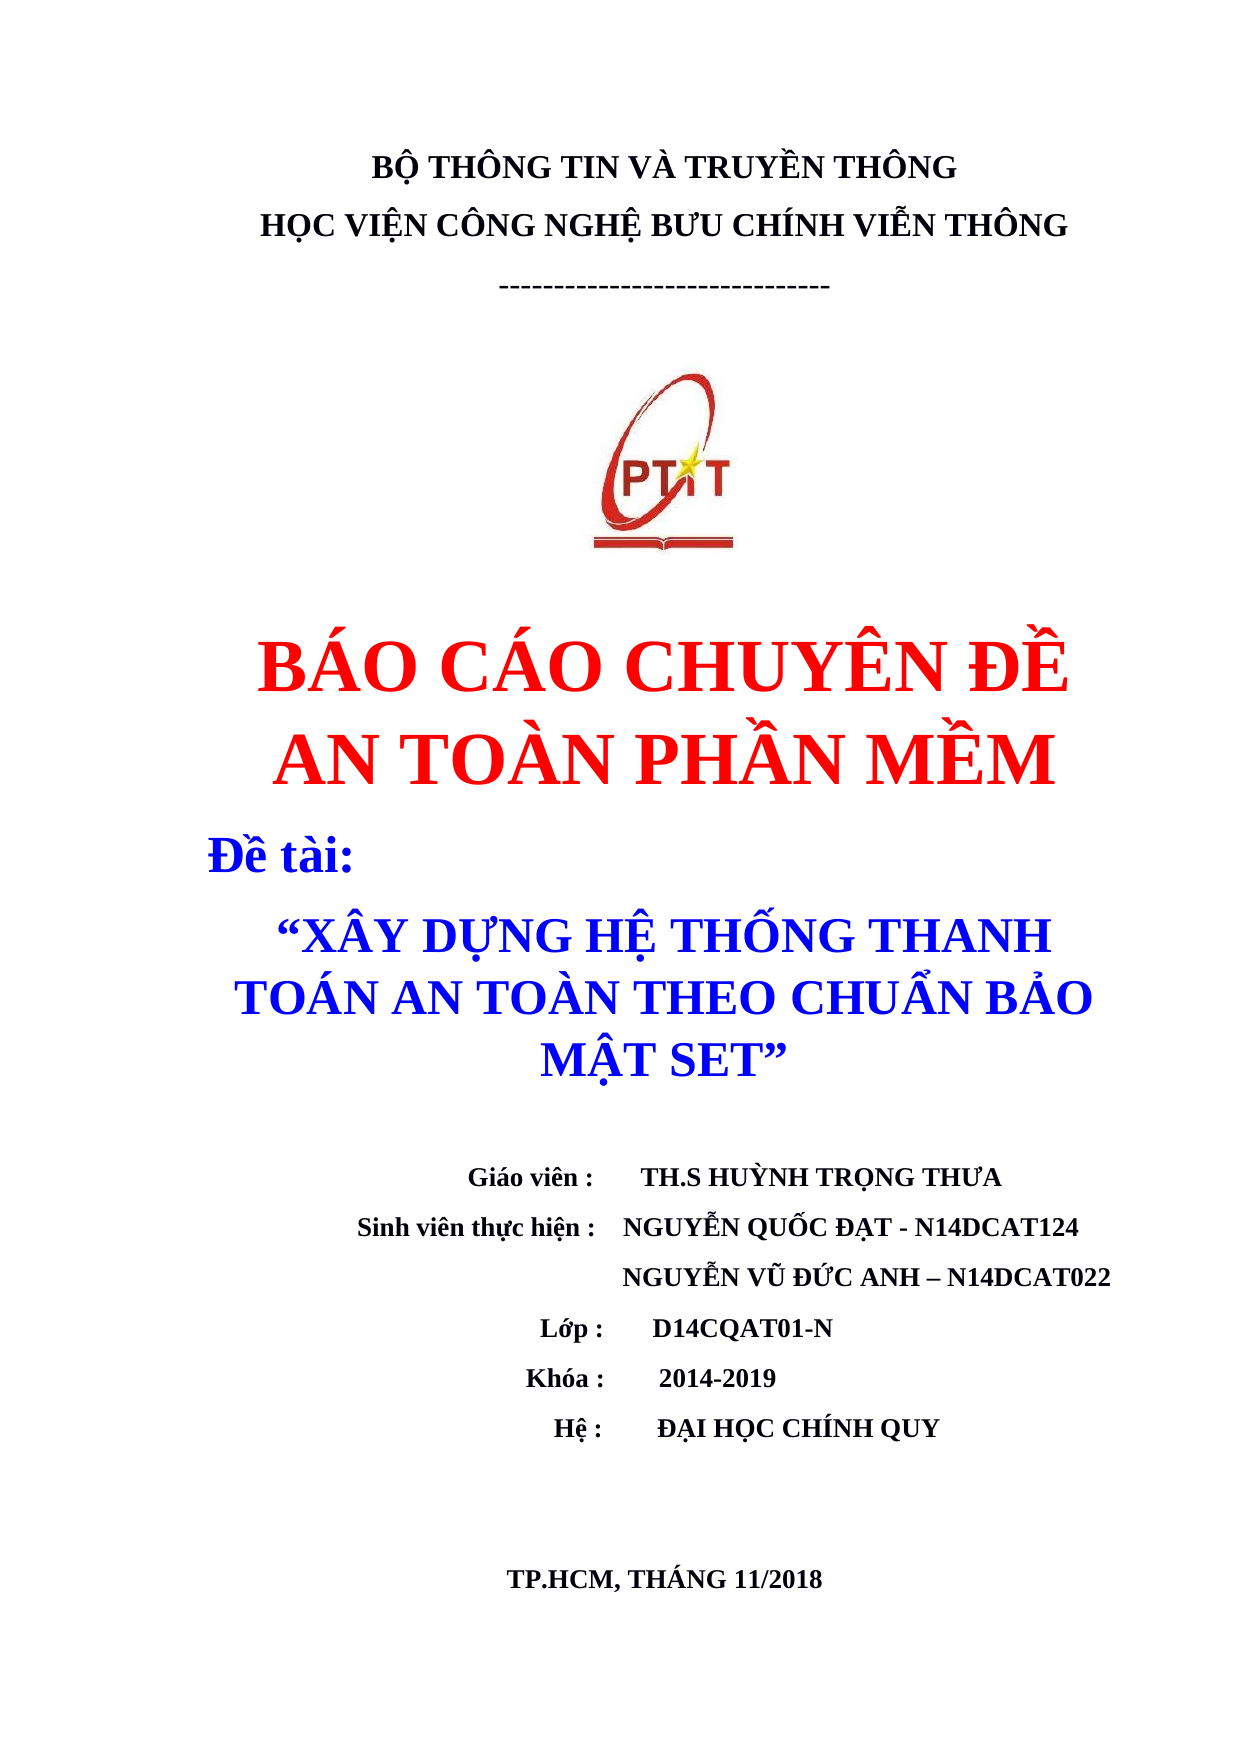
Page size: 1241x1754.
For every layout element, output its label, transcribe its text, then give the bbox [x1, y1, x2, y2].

text Khóa : 2014-2019 [207, 1362, 1122, 1393]
text NGUYỄN VŨ ĐỨC ANH – N14DCAT022 [207, 1262, 1122, 1293]
text “XÂY DỰNG HỆ THỐNG THANH TOÁN AN TOÀN THEO CHUẨN BẢO MẬT SET” [207, 905, 1122, 1087]
text Sinh viên thực hiện : NGUYỄN QUỐC ĐẠT - N14DCAT124 [207, 1211, 1122, 1242]
text Giáo viên : TH.S HUỲNH TRỌNG THƯA [207, 1161, 1122, 1192]
picture [566, 364, 763, 560]
text HỌC VIỆN CÔNG NGHỆ BƯU CHÍNH VIỄN THÔNG [207, 206, 1122, 244]
text Đề tài: [207, 824, 1122, 884]
text Lớp : D14CQAT01-N [207, 1312, 1122, 1343]
text TP.HCM, THÁNG 11/2018 [207, 1563, 1122, 1594]
text ------------------------------ [207, 264, 1122, 302]
text Hệ : ĐẠI HỌC CHÍNH QUY [207, 1412, 1122, 1443]
text BỘ THÔNG TIN VÀ TRUYỀN THÔNG [207, 148, 1122, 186]
text BÁO CÁO CHUYÊN ĐỀ AN TOÀN PHẦN MỀM [207, 621, 1122, 801]
